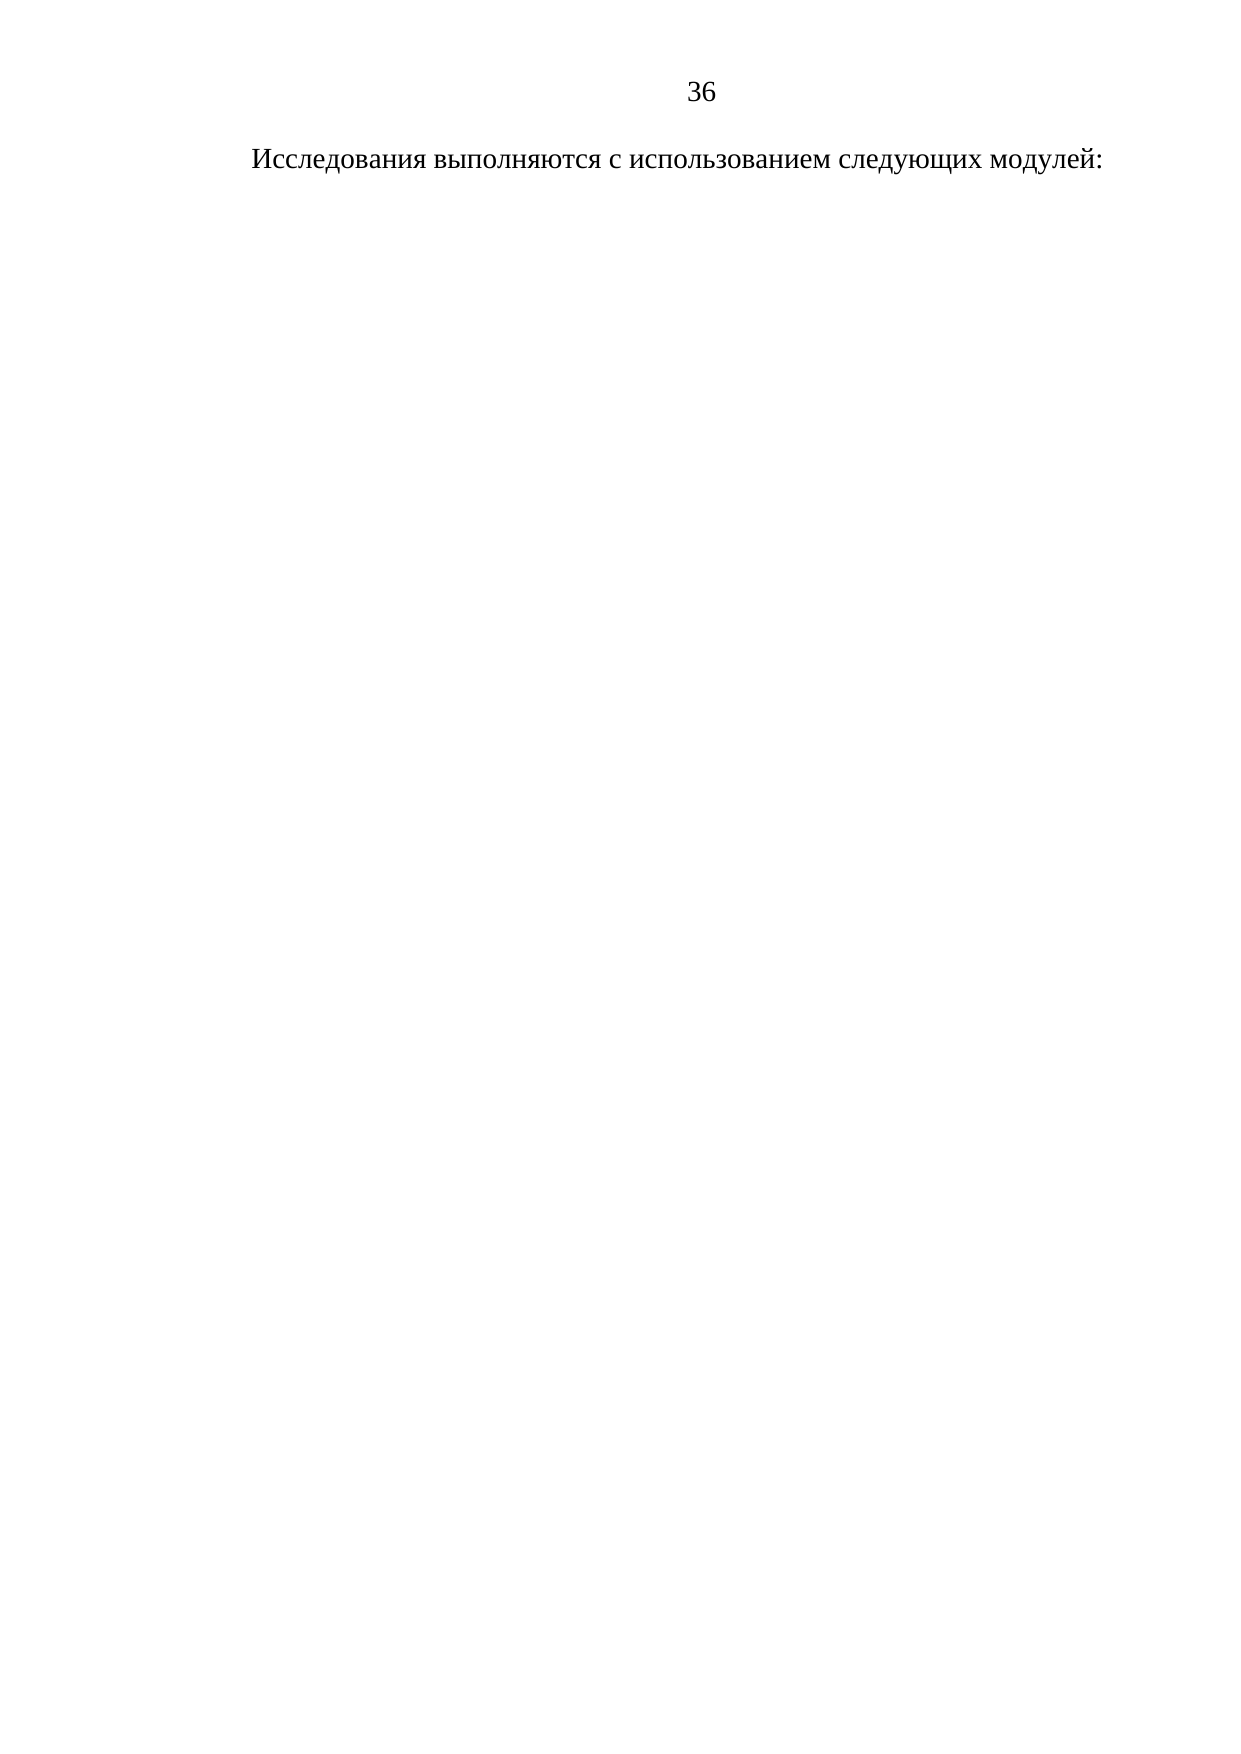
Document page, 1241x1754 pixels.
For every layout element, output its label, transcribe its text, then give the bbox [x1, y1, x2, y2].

text Исследования выполняются с использованием следующих модулей: [177, 141, 1152, 174]
